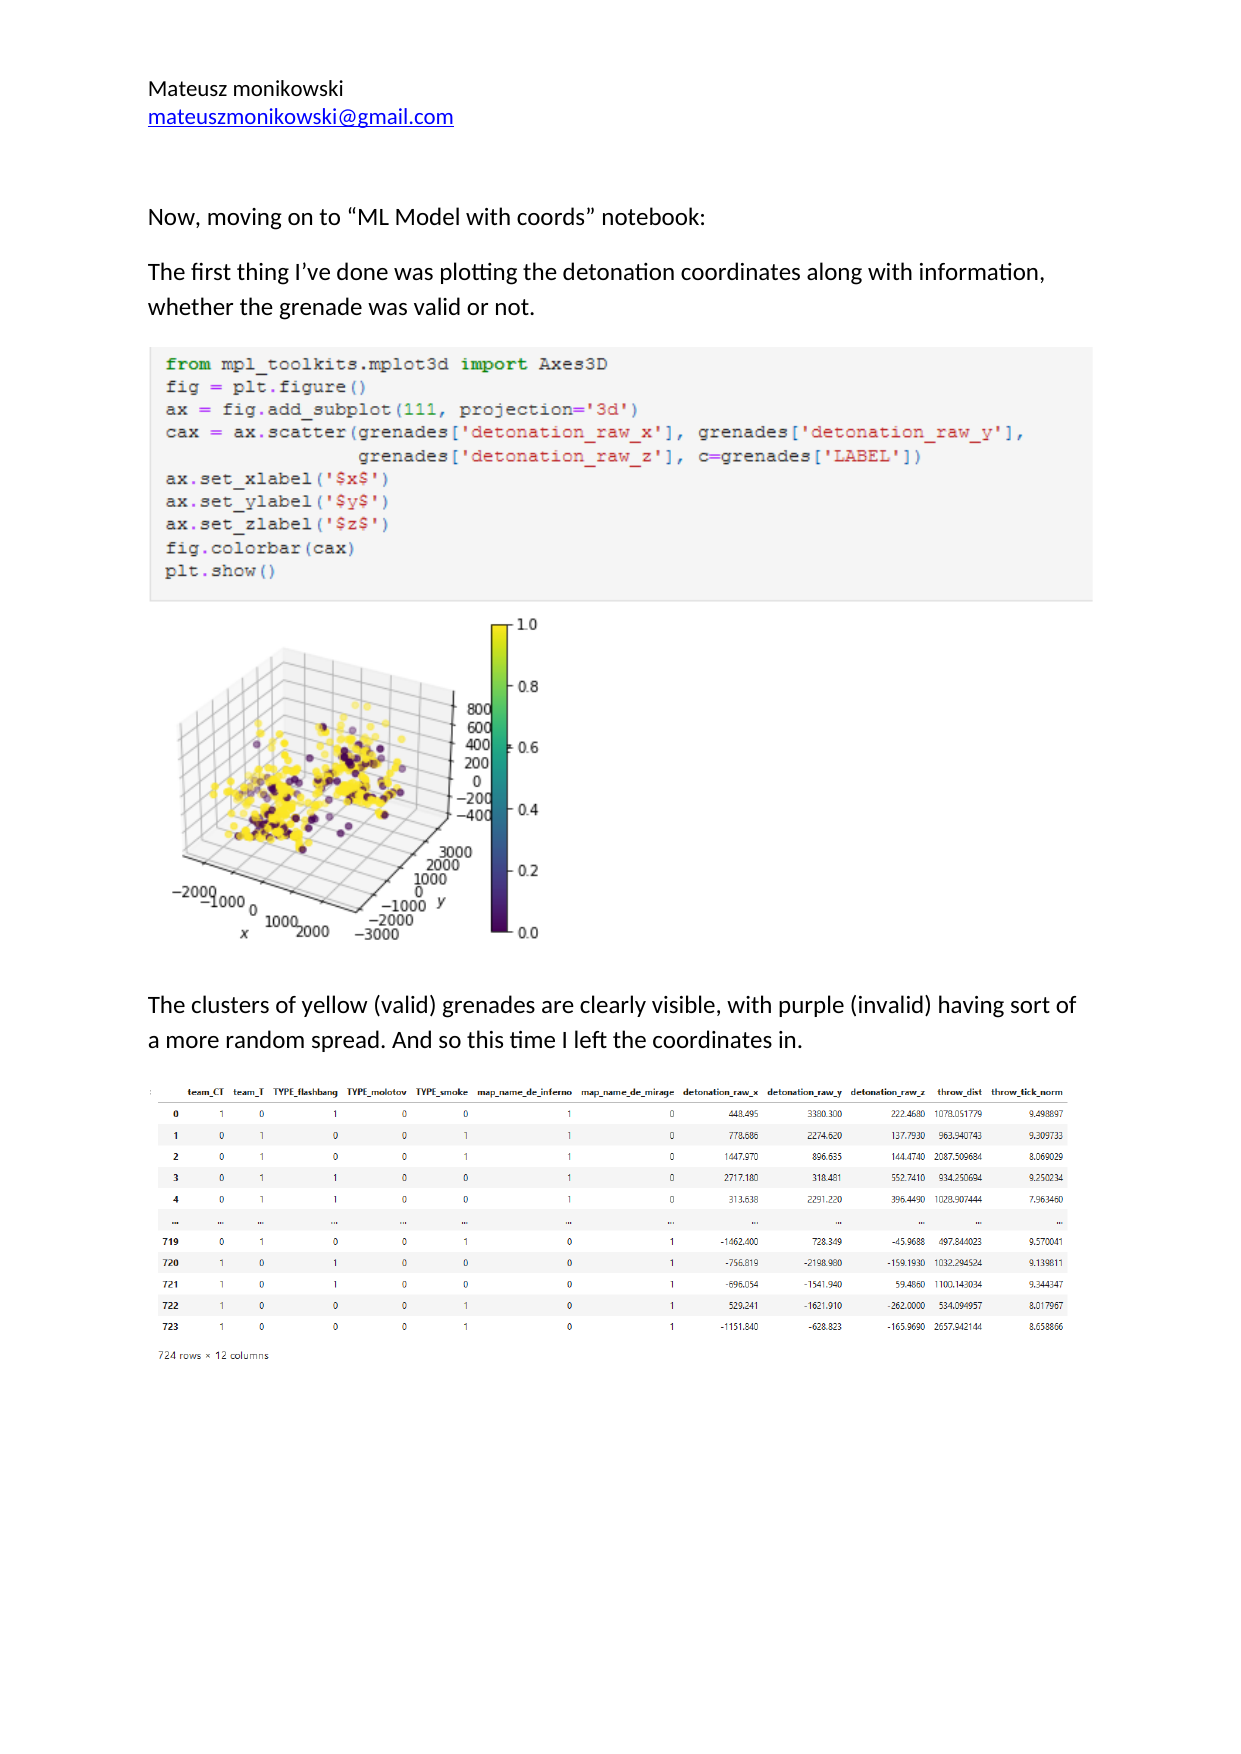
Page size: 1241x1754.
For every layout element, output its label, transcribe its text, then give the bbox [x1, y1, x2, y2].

text The first thing I’ve done was plotting the detonation coordinates along with information, whether the grenade was valid or not. [148, 256, 1093, 322]
text Now, moving on to “ML Model with coords” notebook: [148, 201, 1093, 231]
picture [147, 1080, 1093, 1370]
picture [147, 347, 1093, 964]
text The clusters of yellow (valid) grenades are clearly visible, with purple (invalid) having sort of a more random spread. And so this time I left the coordinates in. [148, 989, 1093, 1054]
